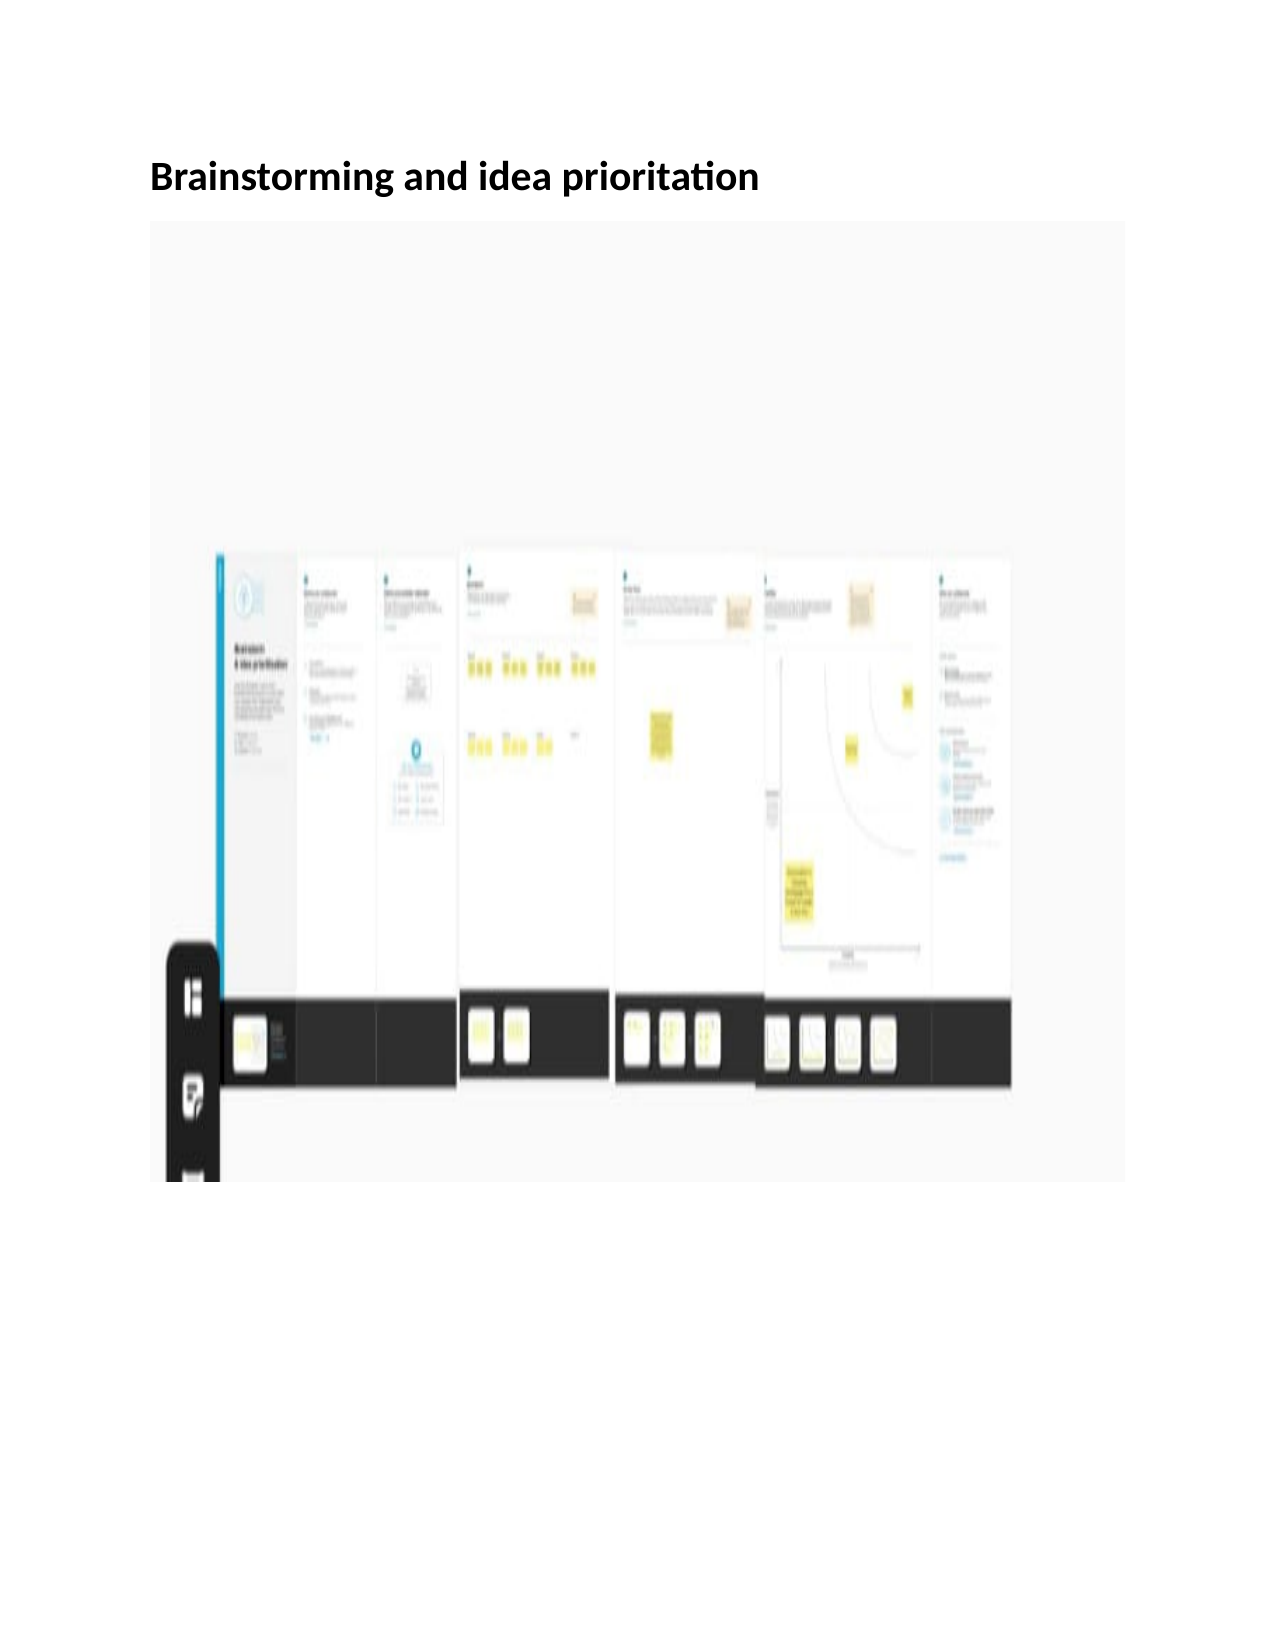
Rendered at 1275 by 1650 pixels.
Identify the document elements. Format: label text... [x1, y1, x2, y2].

picture [150, 221, 1125, 1182]
text Brainstorming and idea prioritation [150, 150, 1125, 201]
